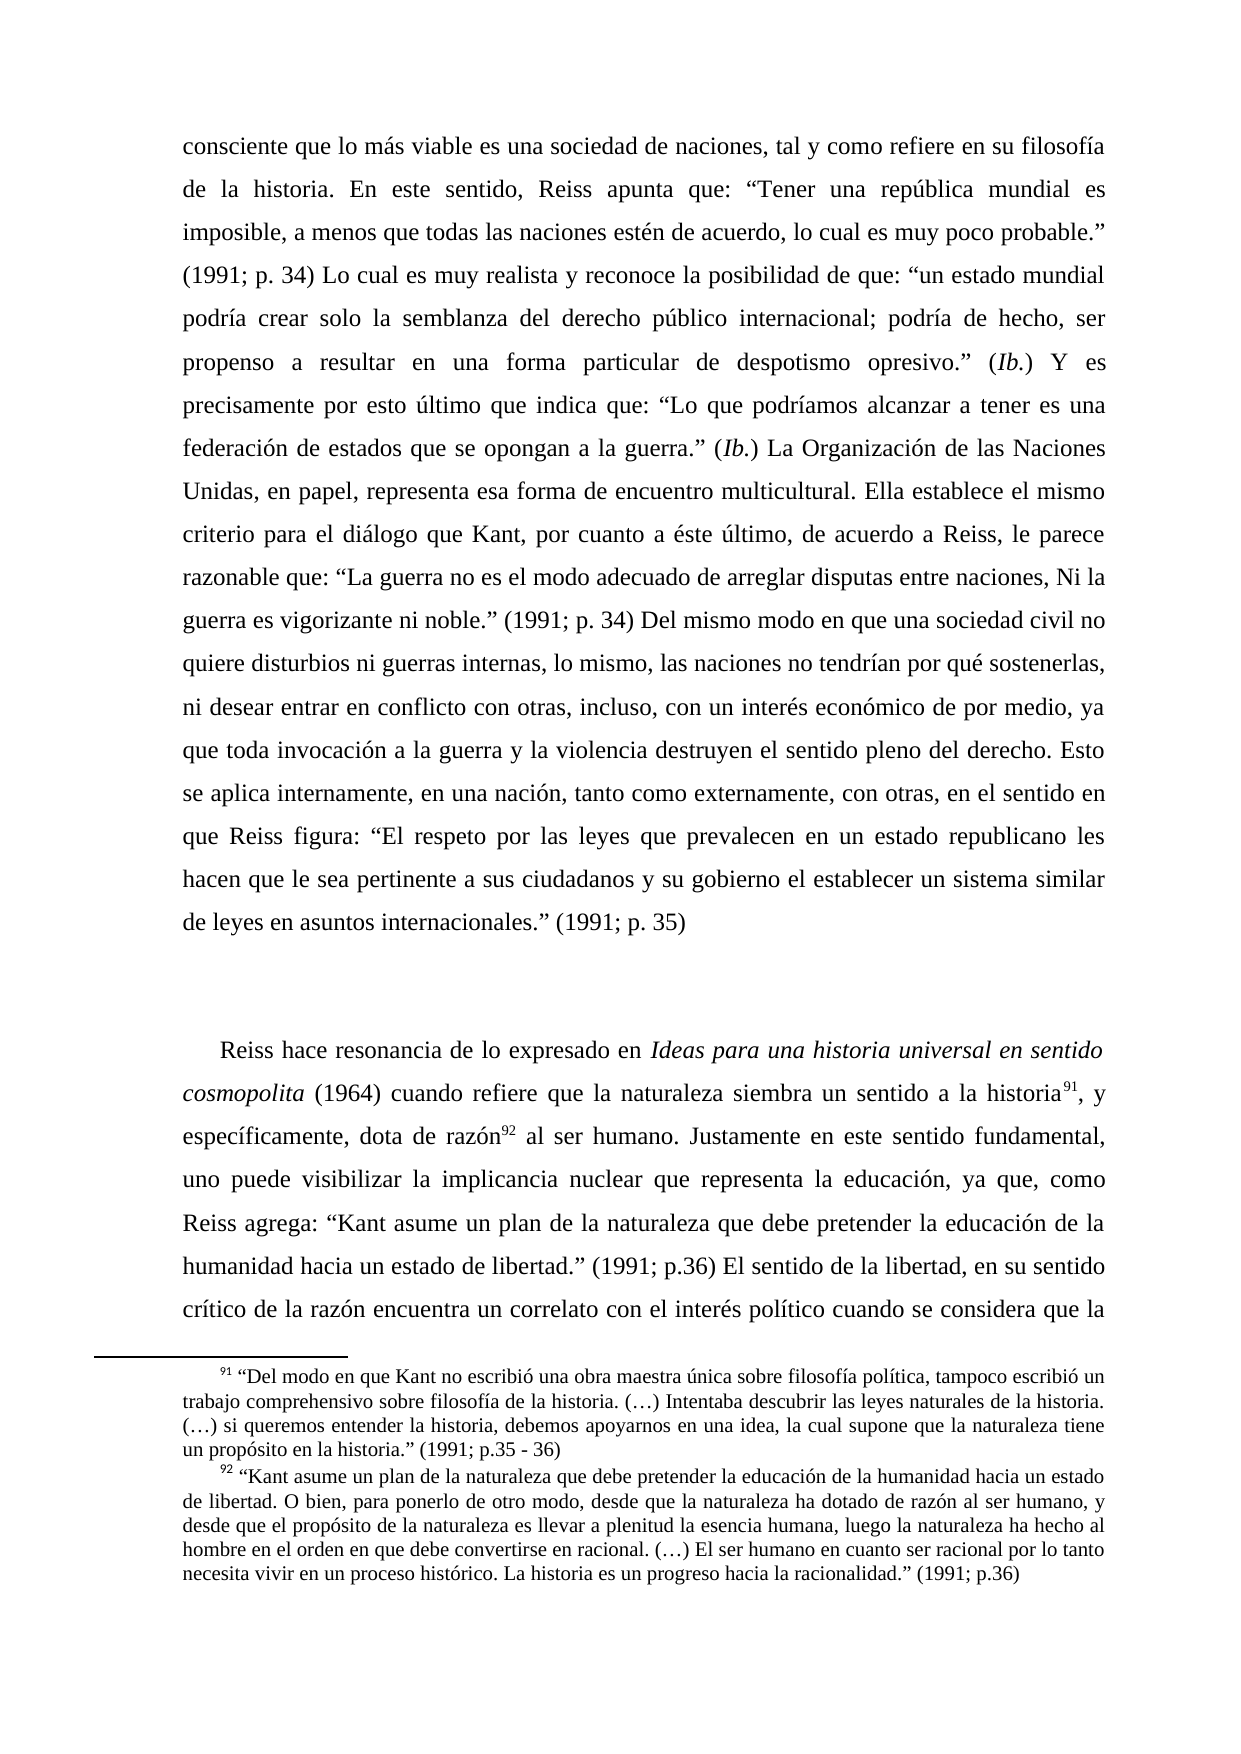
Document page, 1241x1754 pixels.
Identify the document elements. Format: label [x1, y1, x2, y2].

text [182, 131, 1106, 936]
text [182, 1035, 1106, 1323]
